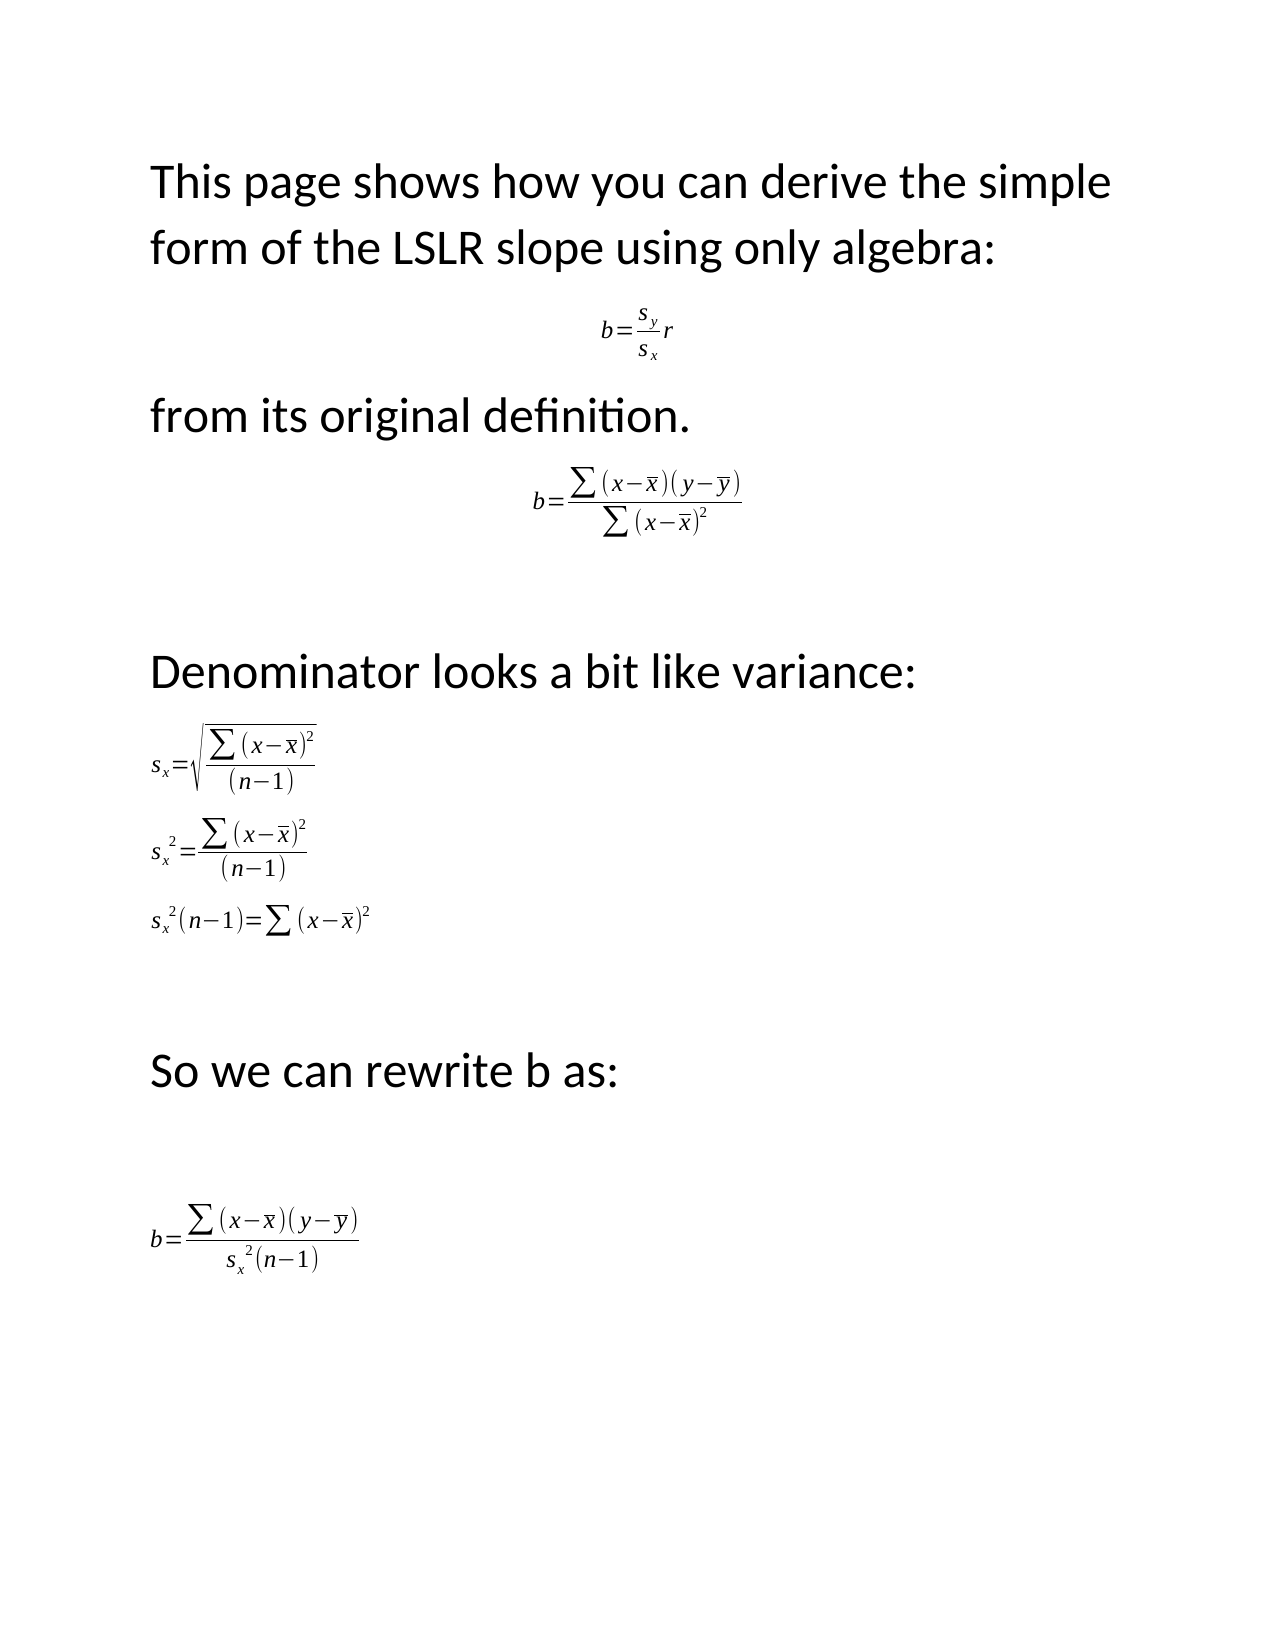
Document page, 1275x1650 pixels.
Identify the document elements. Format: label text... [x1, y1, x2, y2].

text Denominator looks a bit like variance: [150, 640, 1125, 701]
text So we can rewrite b as: [150, 1039, 1125, 1100]
text This page shows how you can derive the simple form of the LSLR slope using only algebra: [150, 150, 1125, 277]
text from its original definition. [150, 383, 1125, 444]
